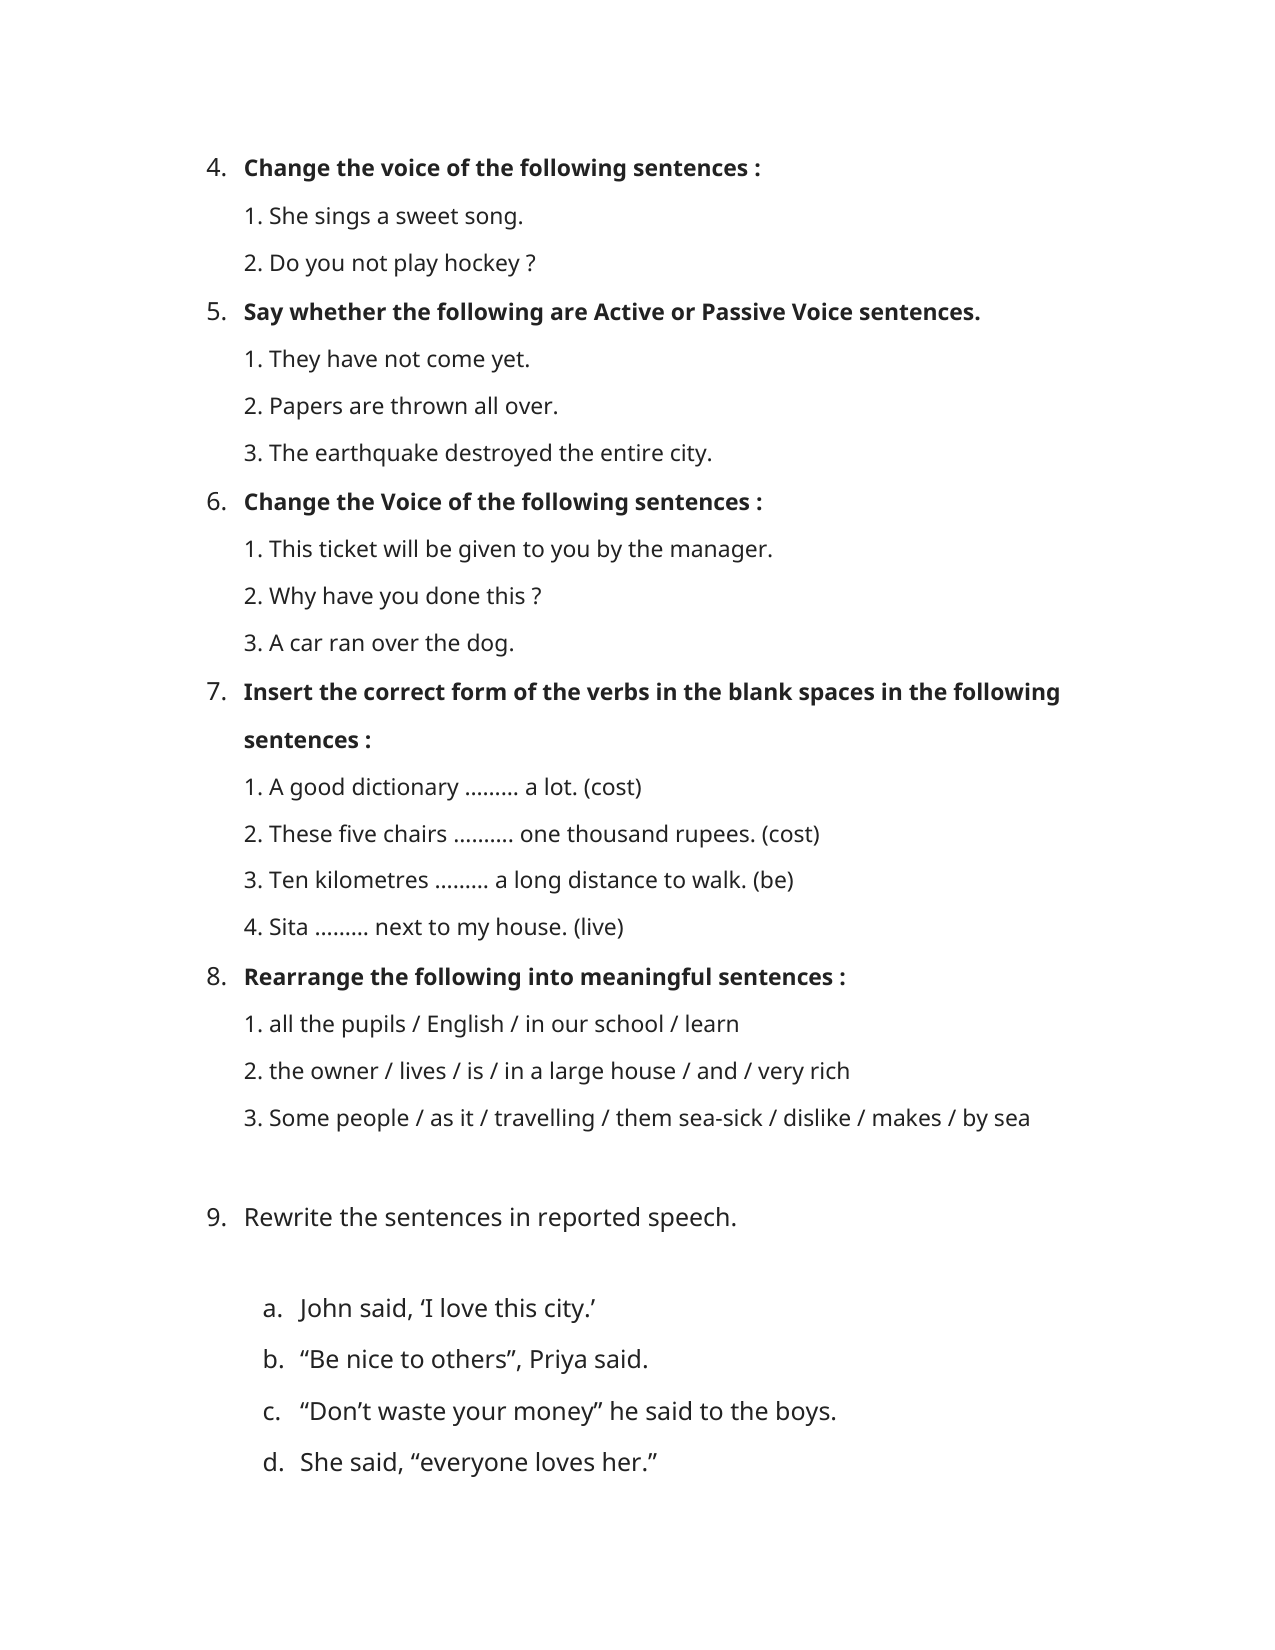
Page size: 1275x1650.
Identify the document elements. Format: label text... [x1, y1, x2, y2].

list Insert the correct form of the verbs in the blank spaces in the following sentences : 1. A good dictionary ……… a lot. (cost) 2. These five chairs ………. one thousand rupees. (cost) 3. Ten kilometres ……… a long distance to walk. (be) 4. Sita ……… next to my house. (live) [206, 674, 1125, 942]
list Say whether the following are Active or Passive Voice sentences. 1. They have not come yet. 2. Papers are thrown all over. 3. The earthquake destroyed the entire city. [206, 293, 1125, 468]
list She said, “everyone loves her.” [262, 1444, 1125, 1478]
list Change the Voice of the following sentences : 1. This ticket will be given to you by the manager. 2. Why have you done this ? 3. A car ran over the dog. [206, 484, 1125, 658]
list Rewrite the sentences in reported speech. [206, 1199, 1125, 1233]
list Rearrange the following into meaningful sentences : 1. all the pupils / English / in our school / learn 2. the owner / lives / is / in a large house / and / very rich 3. Some people / as it / travelling / them sea-sick / dislike / makes / by sea [206, 958, 1125, 1133]
list “Be nice to others”, Priya said. [262, 1342, 1125, 1376]
list John said, ‘I love this city.’ [262, 1291, 1125, 1325]
list “Don’t waste your money” he said to the boys. [262, 1393, 1125, 1427]
list Change the voice of the following sentences : 1. She sings a sweet song. 2. Do you not play hockey ? [206, 150, 1125, 278]
